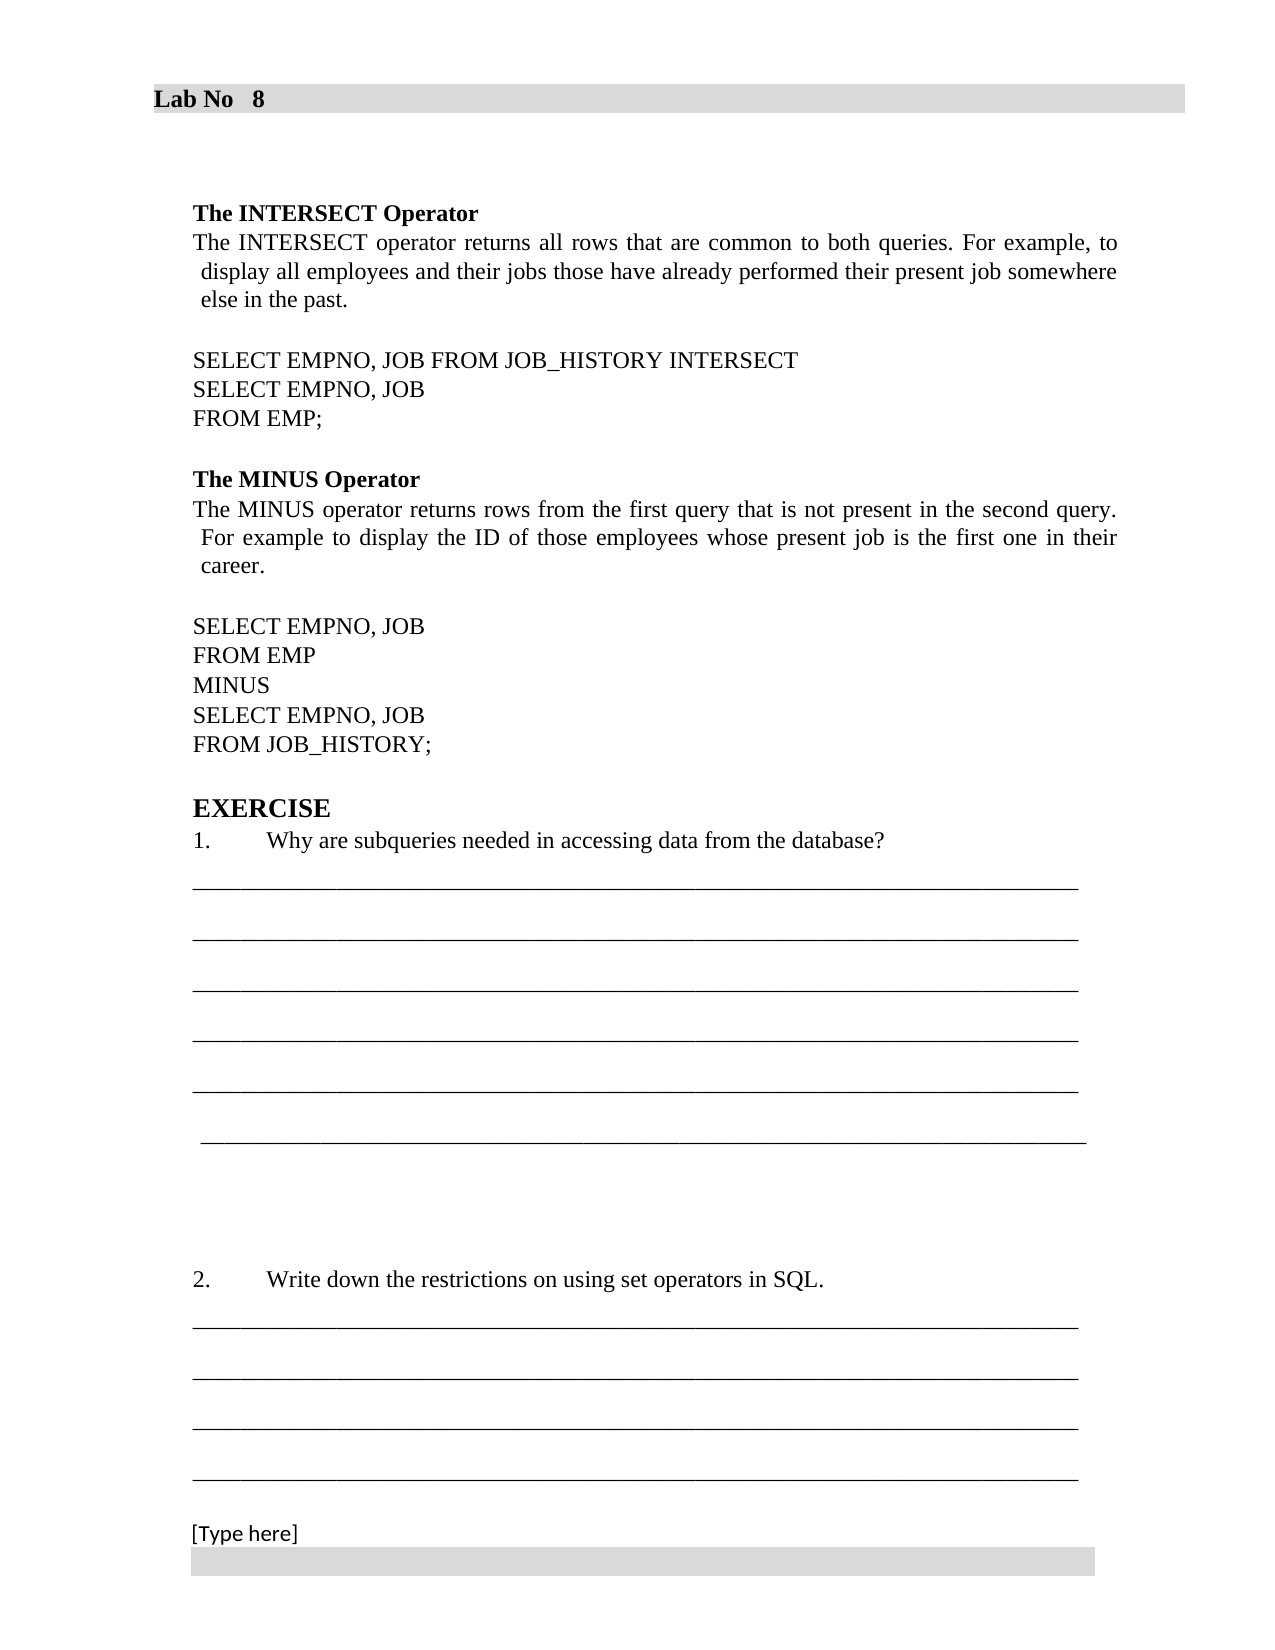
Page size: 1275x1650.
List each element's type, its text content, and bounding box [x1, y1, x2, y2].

list Write down the restrictions on using set operators in SQL. [193, 1265, 1119, 1292]
text The MINUS Operator [193, 465, 1119, 492]
text SELECT EMPNO, JOB FROM JOB_HISTORY INTERSECT [193, 346, 1119, 373]
text SELECT EMPNO, JOB [193, 374, 1119, 402]
text EXERCISE [193, 792, 1119, 823]
text SELECT EMPNO, JOB [193, 701, 1119, 728]
text The INTERSECT Operator [193, 198, 1119, 226]
text FROM EMP [193, 642, 1119, 669]
text __________________________________________________________________________ __________________________________________________________________________ [193, 1068, 1166, 1147]
text The MINUS operator returns rows from the first query that is not present in the second query. For example to display the ID of those employees whose present job is the first one in their career. [193, 495, 1119, 579]
text MINUS [193, 671, 1119, 699]
text __________________________________________________________________________ [193, 1405, 1119, 1433]
text __________________________________________________________________________ [193, 967, 1166, 994]
text __________________________________________________________________________ [193, 1456, 1119, 1483]
text FROM EMP; [193, 404, 1119, 432]
text __________________________________________________________________________ [193, 1304, 1119, 1332]
text FROM JOB_HISTORY; [193, 730, 1119, 758]
text __________________________________________________________________________ [193, 916, 1166, 944]
text __________________________________________________________________________ [193, 1017, 1166, 1045]
text __________________________________________________________________________ [193, 866, 1166, 893]
list Why are subqueries needed in accessing data from the database? [193, 826, 1119, 853]
text SELECT EMPNO, JOB [193, 612, 1119, 639]
text The INTERSECT operator returns all rows that are common to both queries. For example, to display all employees and their jobs those have already performed their present job somewhere else in the past. [193, 228, 1119, 313]
text __________________________________________________________________________ [193, 1355, 1119, 1382]
